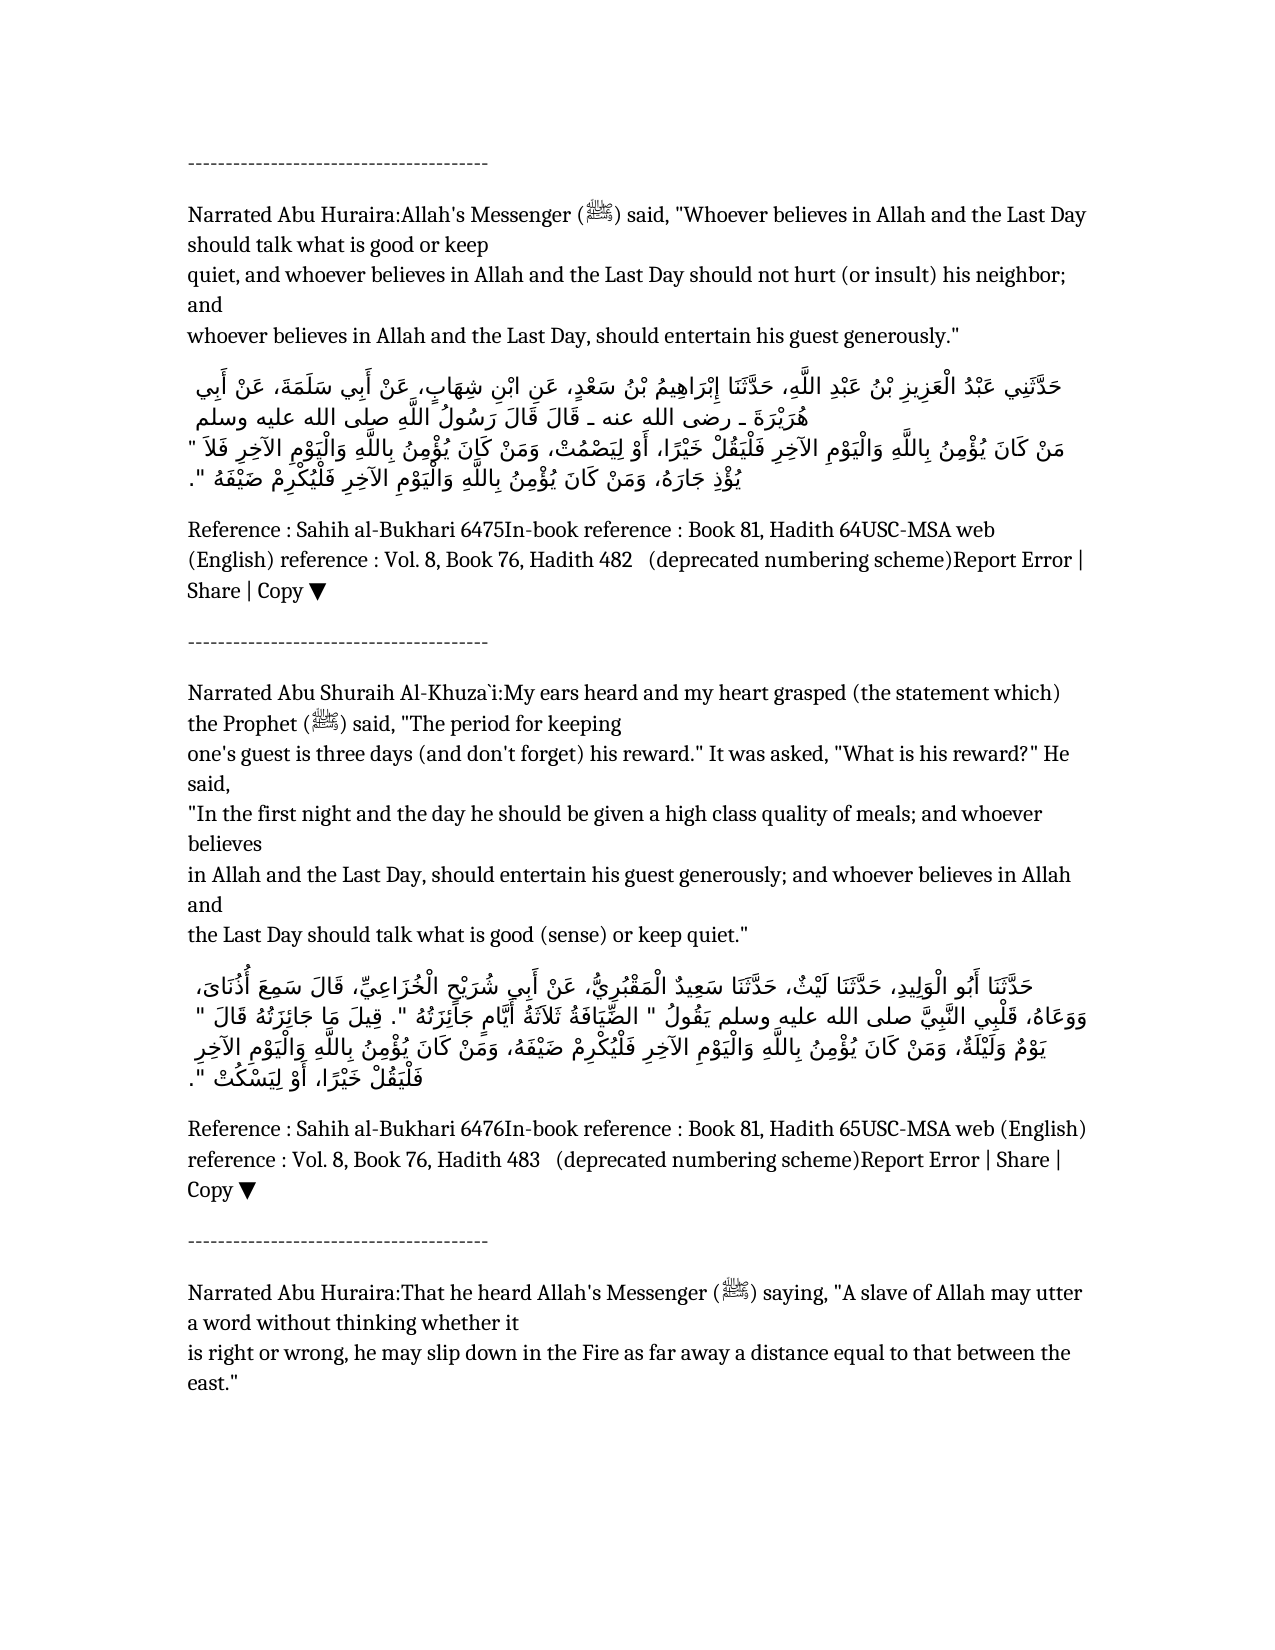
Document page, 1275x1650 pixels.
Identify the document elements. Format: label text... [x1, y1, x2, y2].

text حَدَّثَنِي عَبْدُ الْعَزِيزِ بْنُ عَبْدِ اللَّهِ، حَدَّثَنَا إِبْرَاهِيمُ بْنُ سَعْدٍ، عَنِ ابْنِ شِهَابٍ، عَنْ أَبِي سَلَمَةَ، عَنْ أَبِي هُرَيْرَةَ ـ رضى الله عنه ـ قَالَ قَالَ رَسُولُ اللَّهِ صلى الله عليه وسلم ‏ "‏ مَنْ كَانَ يُؤْمِنُ بِاللَّهِ وَالْيَوْمِ الآخِرِ فَلْيَقُلْ خَيْرًا، أَوْ لِيَصْمُتْ، وَمَنْ كَانَ يُؤْمِنُ بِاللَّهِ وَالْيَوْمِ الآخِرِ فَلاَ يُؤْذِ جَارَهُ، وَمَنْ كَانَ يُؤْمِنُ بِاللَّهِ وَالْيَوْمِ الآخِرِ فَلْيُكْرِمْ ضَيْفَهُ ‏"‏‏.‏ [187, 373, 1087, 492]
text ---------------------------------------- [187, 150, 1087, 176]
text حَدَّثَنَا أَبُو الْوَلِيدِ، حَدَّثَنَا لَيْثٌ، حَدَّثَنَا سَعِيدٌ الْمَقْبُرِيُّ، عَنْ أَبِي شُرَيْحٍ الْخُزَاعِيِّ، قَالَ سَمِعَ أُذُنَاىَ، وَوَعَاهُ، قَلْبِي النَّبِيَّ صلى الله عليه وسلم يَقُولُ ‏"‏ الضِّيَافَةُ ثَلاَثَةُ أَيَّامٍ جَائِزَتُهُ ‏"‏‏.‏ قِيلَ مَا جَائِزَتُهُ قَالَ ‏"‏ يَوْمٌ وَلَيْلَةٌ، وَمَنْ كَانَ يُؤْمِنُ بِاللَّهِ وَالْيَوْمِ الآخِرِ فَلْيُكْرِمْ ضَيْفَهُ، وَمَنْ كَانَ يُؤْمِنُ بِاللَّهِ وَالْيَوْمِ الآخِرِ فَلْيَقُلْ خَيْرًا، أَوْ لِيَسْكُتْ ‏"‏‏.‏ [187, 973, 1087, 1091]
text ---------------------------------------- [187, 628, 1087, 655]
text Narrated Abu Huraira:Allah's Messenger (ﷺ) said, "Whoever believes in Allah and the Last Day should talk what is good or keep quiet, and whoever believes in Allah and the Last Day should not hurt (or insult) his neighbor; and whoever believes in Allah and the Last Day, should entertain his guest generously." [187, 201, 1087, 349]
text Narrated Abu Huraira:That he heard Allah's Messenger (ﷺ) saying, "A slave of Allah may utter a word without thinking whether it is right or wrong, he may slip down in the Fire as far away a distance equal to that between the east." [187, 1279, 1087, 1396]
text ---------------------------------------- [187, 1228, 1087, 1254]
text Narrated Abu Shuraih Al-Khuza`i:My ears heard and my heart grasped (the statement which) the Prophet (ﷺ) said, "The period for keeping one's guest is three days (and don't forget) his reward." It was asked, "What is his reward?" He said, "In the first night and the day he should be given a high class quality of meals; and whoever believes in Allah and the Last Day, should entertain his guest generously; and whoever believes in Allah and the Last Day should talk what is good (sense) or keep quiet." [187, 679, 1087, 948]
text Reference : Sahih al-Bukhari 6475In-book reference : Book 81, Hadith 64USC-MSA web (English) reference : Vol. 8, Book 76, Hadith 482 (deprecated numbering scheme)Report Error | Share | Copy ▼ [187, 517, 1087, 604]
text Reference : Sahih al-Bukhari 6476In-book reference : Book 81, Hadith 65USC-MSA web (English) reference : Vol. 8, Book 76, Hadith 483 (deprecated numbering scheme)Report Error | Share | Copy ▼ [187, 1116, 1087, 1203]
